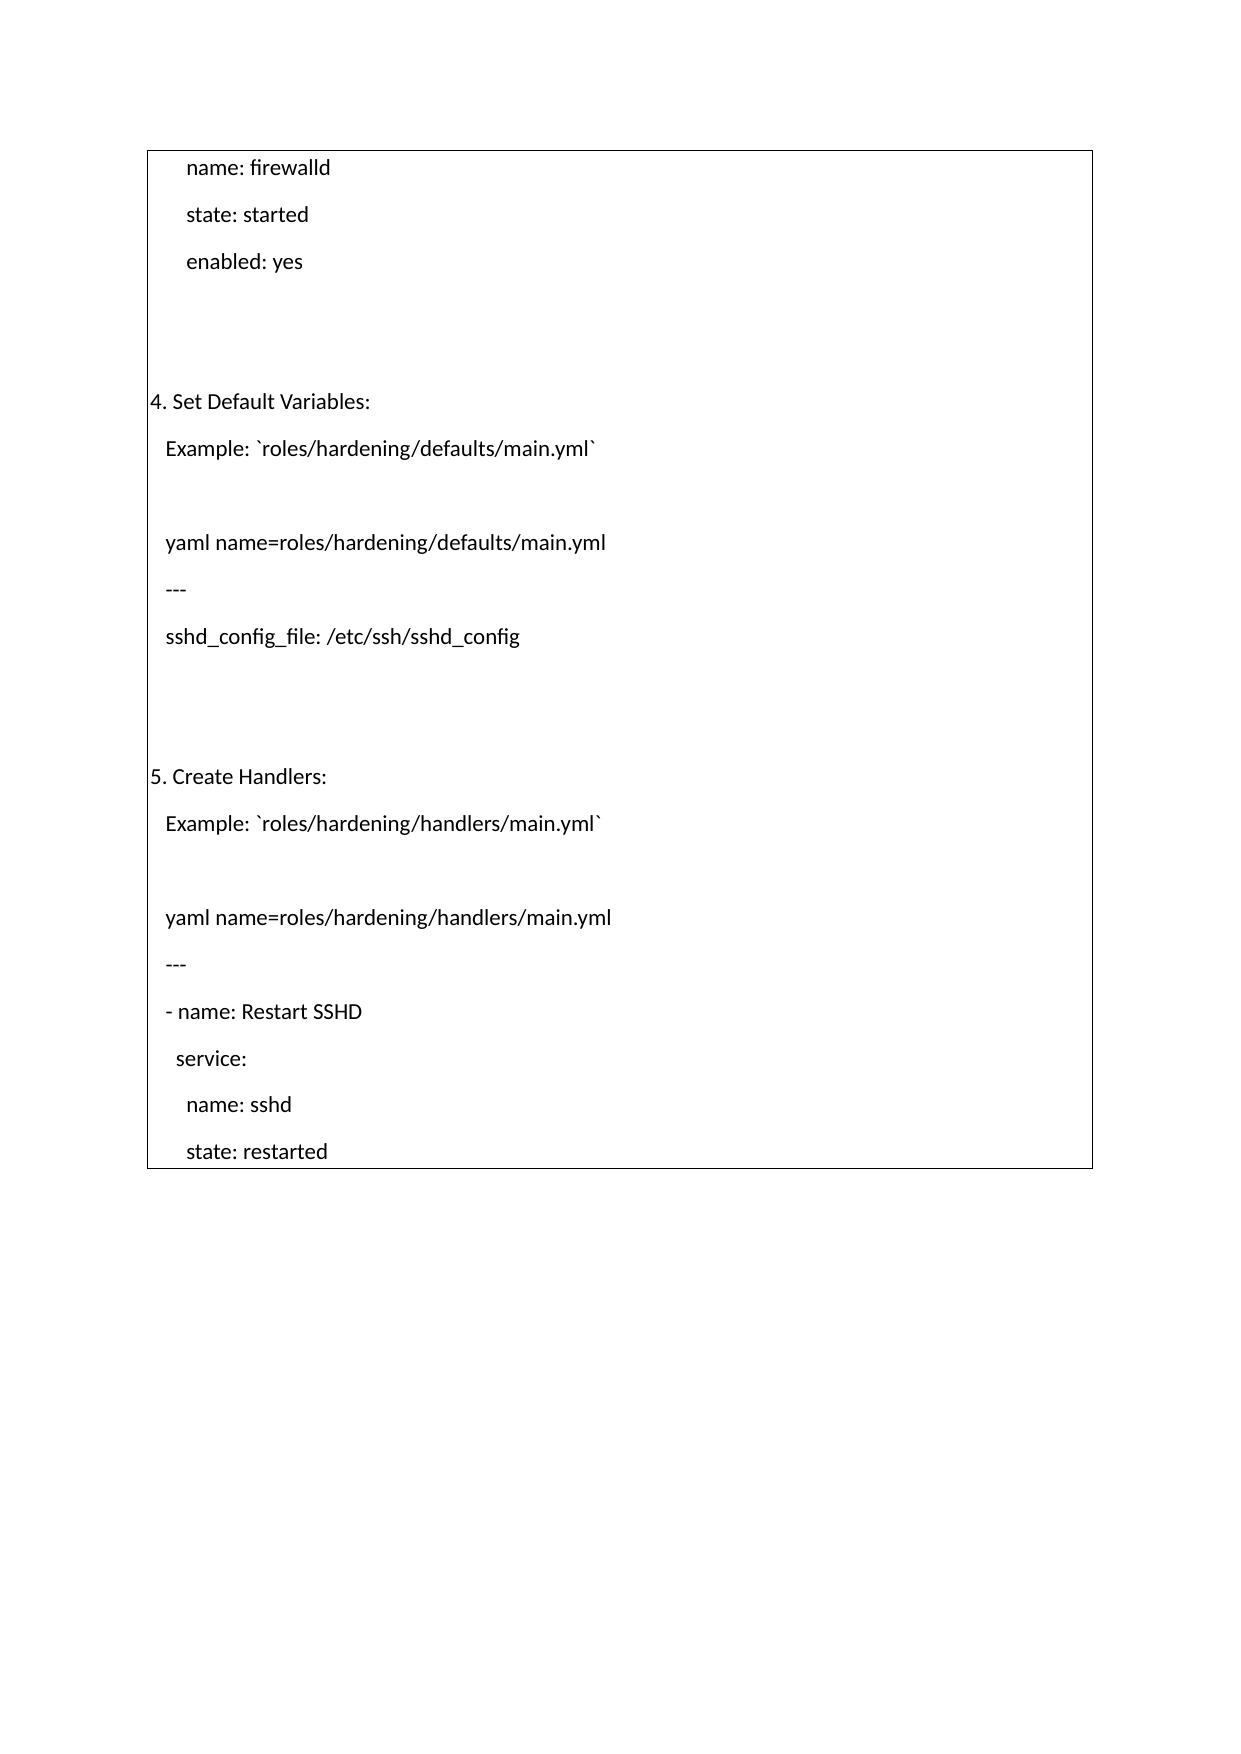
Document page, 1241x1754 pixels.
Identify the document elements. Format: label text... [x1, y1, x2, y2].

text state: started [148, 197, 1092, 228]
text Example: `roles/hardening/handlers/main.yml` [148, 806, 1092, 837]
text name: firewalld [148, 151, 1092, 181]
text yaml name=roles/hardening/defaults/main.yml [148, 525, 1092, 556]
text name: sshd [148, 1087, 1092, 1119]
text --- [148, 947, 1092, 978]
text enabled: yes [148, 244, 1092, 275]
text 5. Create Handlers: [148, 759, 1092, 791]
text 4. Set Default Variables: [148, 384, 1092, 416]
text service: [148, 1041, 1092, 1072]
text yaml name=roles/hardening/handlers/main.yml [148, 900, 1092, 931]
text sshd_config_file: /etc/ssh/sshd_config [148, 619, 1092, 650]
text --- [148, 572, 1092, 603]
text state: restarted [148, 1134, 1092, 1168]
text - name: Restart SSHD [148, 994, 1092, 1025]
text Example: `roles/hardening/defaults/main.yml` [148, 431, 1092, 462]
